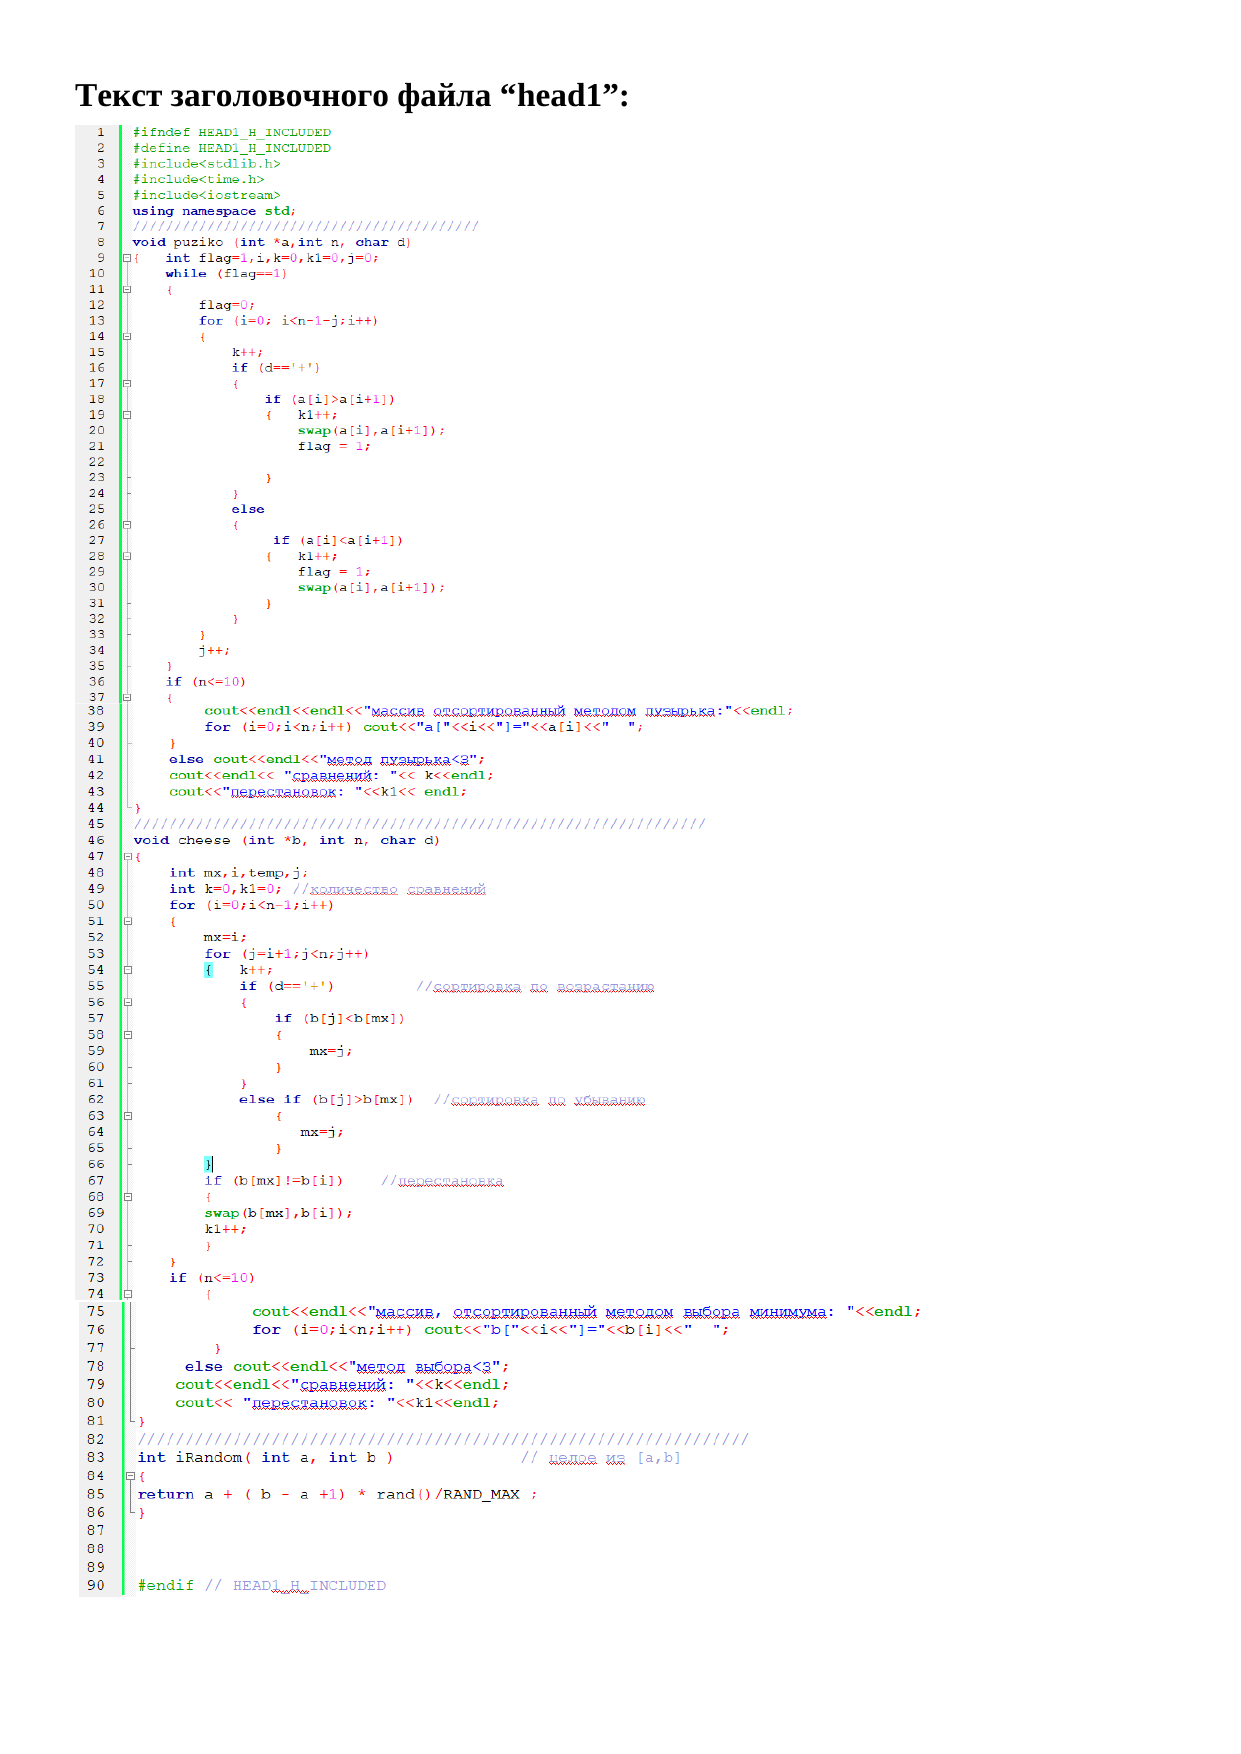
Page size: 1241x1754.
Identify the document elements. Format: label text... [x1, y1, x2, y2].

text Текст заголовочного файла “head1”: [75, 75, 1165, 113]
picture [79, 1302, 943, 1597]
picture [75, 125, 804, 1300]
